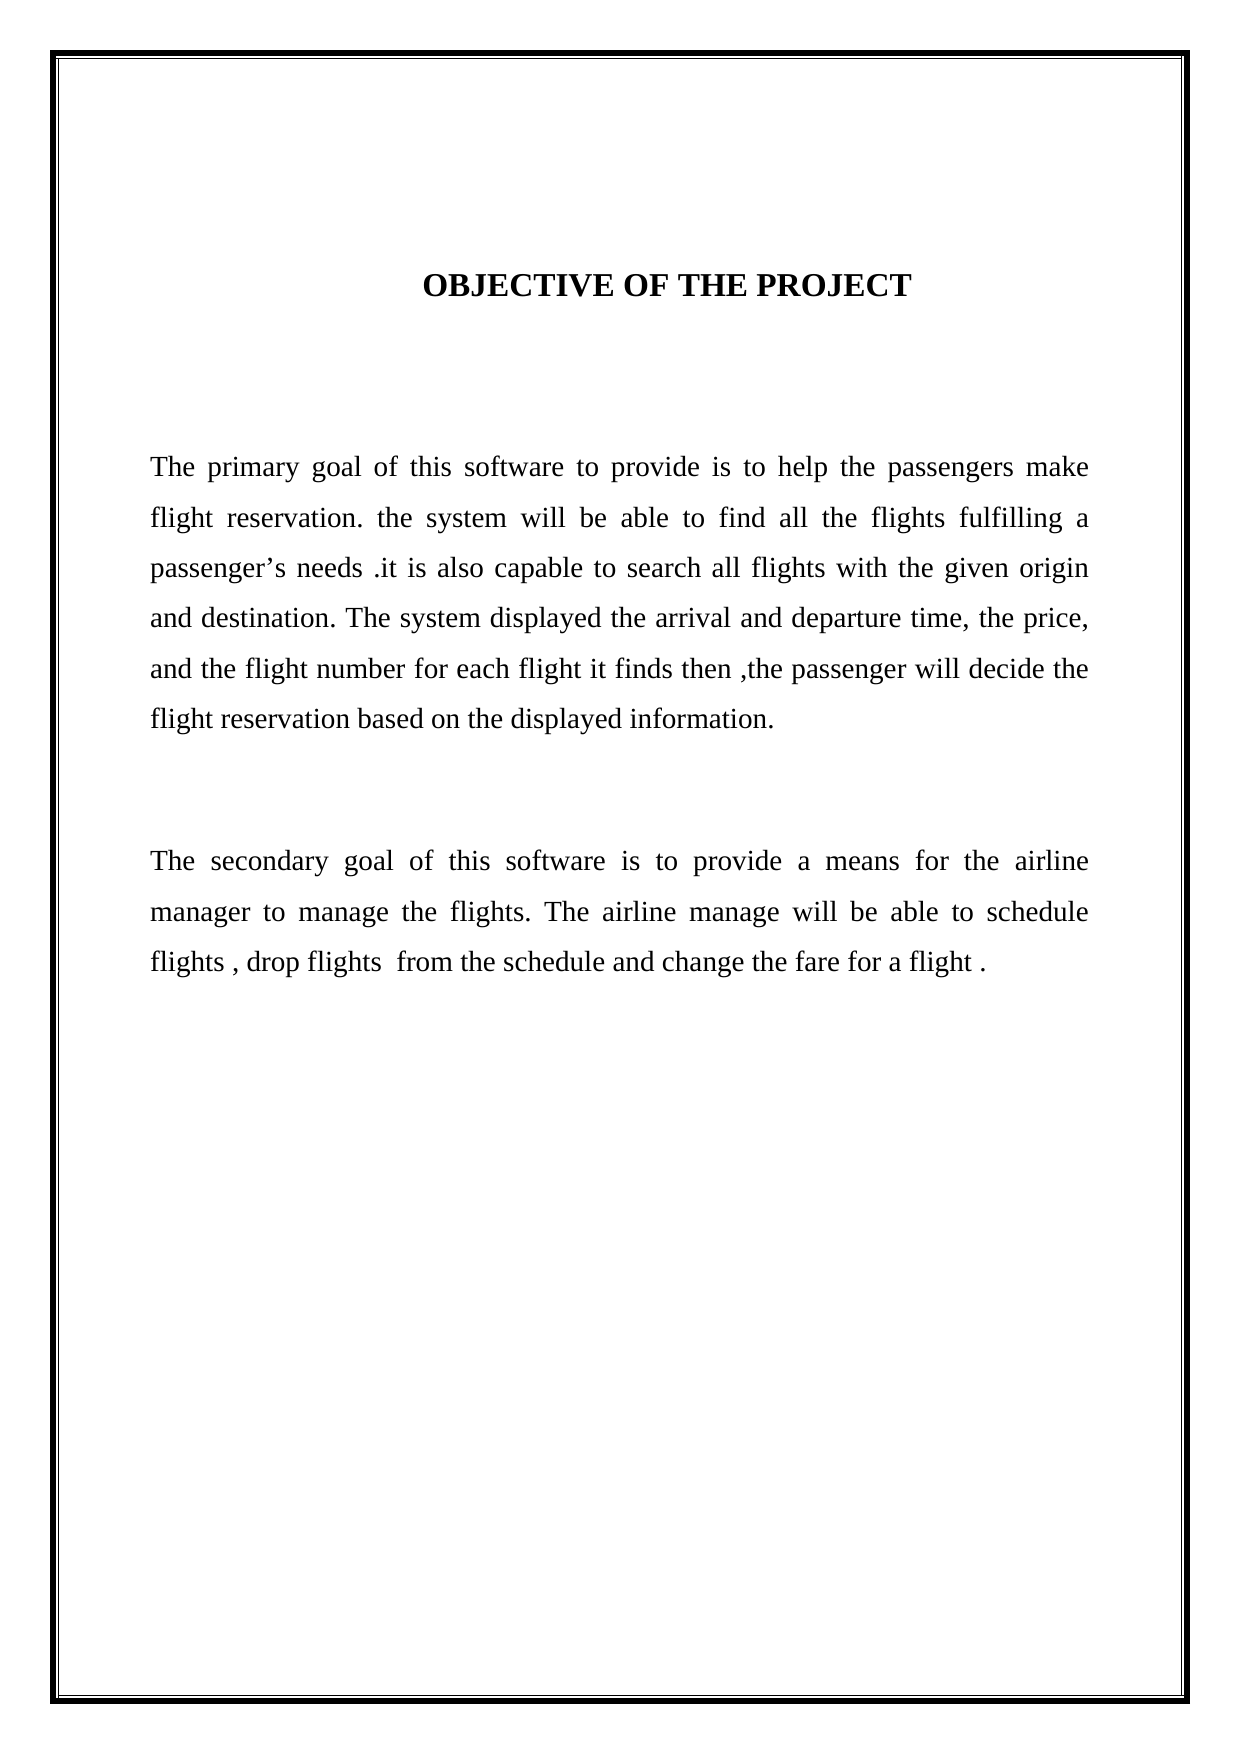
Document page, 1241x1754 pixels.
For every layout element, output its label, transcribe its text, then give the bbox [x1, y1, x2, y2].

list OBJECTIVE OF THE PROJECT [244, 265, 1090, 303]
text The secondary goal of this software is to provide a means for the airline manager to manage the flights. The airline manage will be able to schedule flights , drop flights from the schedule and change the fare for a flight . [150, 843, 1090, 977]
text The primary goal of this software to provide is to help the passengers make flight reservation. the system will be able to find all the flights fulfilling a passenger’s needs .it is also capable to search all flights with the given origin and destination. The system displayed the arrival and departure time, the price, and the flight number for each flight it finds then ,the passenger will decide the flight reservation based on the displayed information. [150, 449, 1090, 734]
